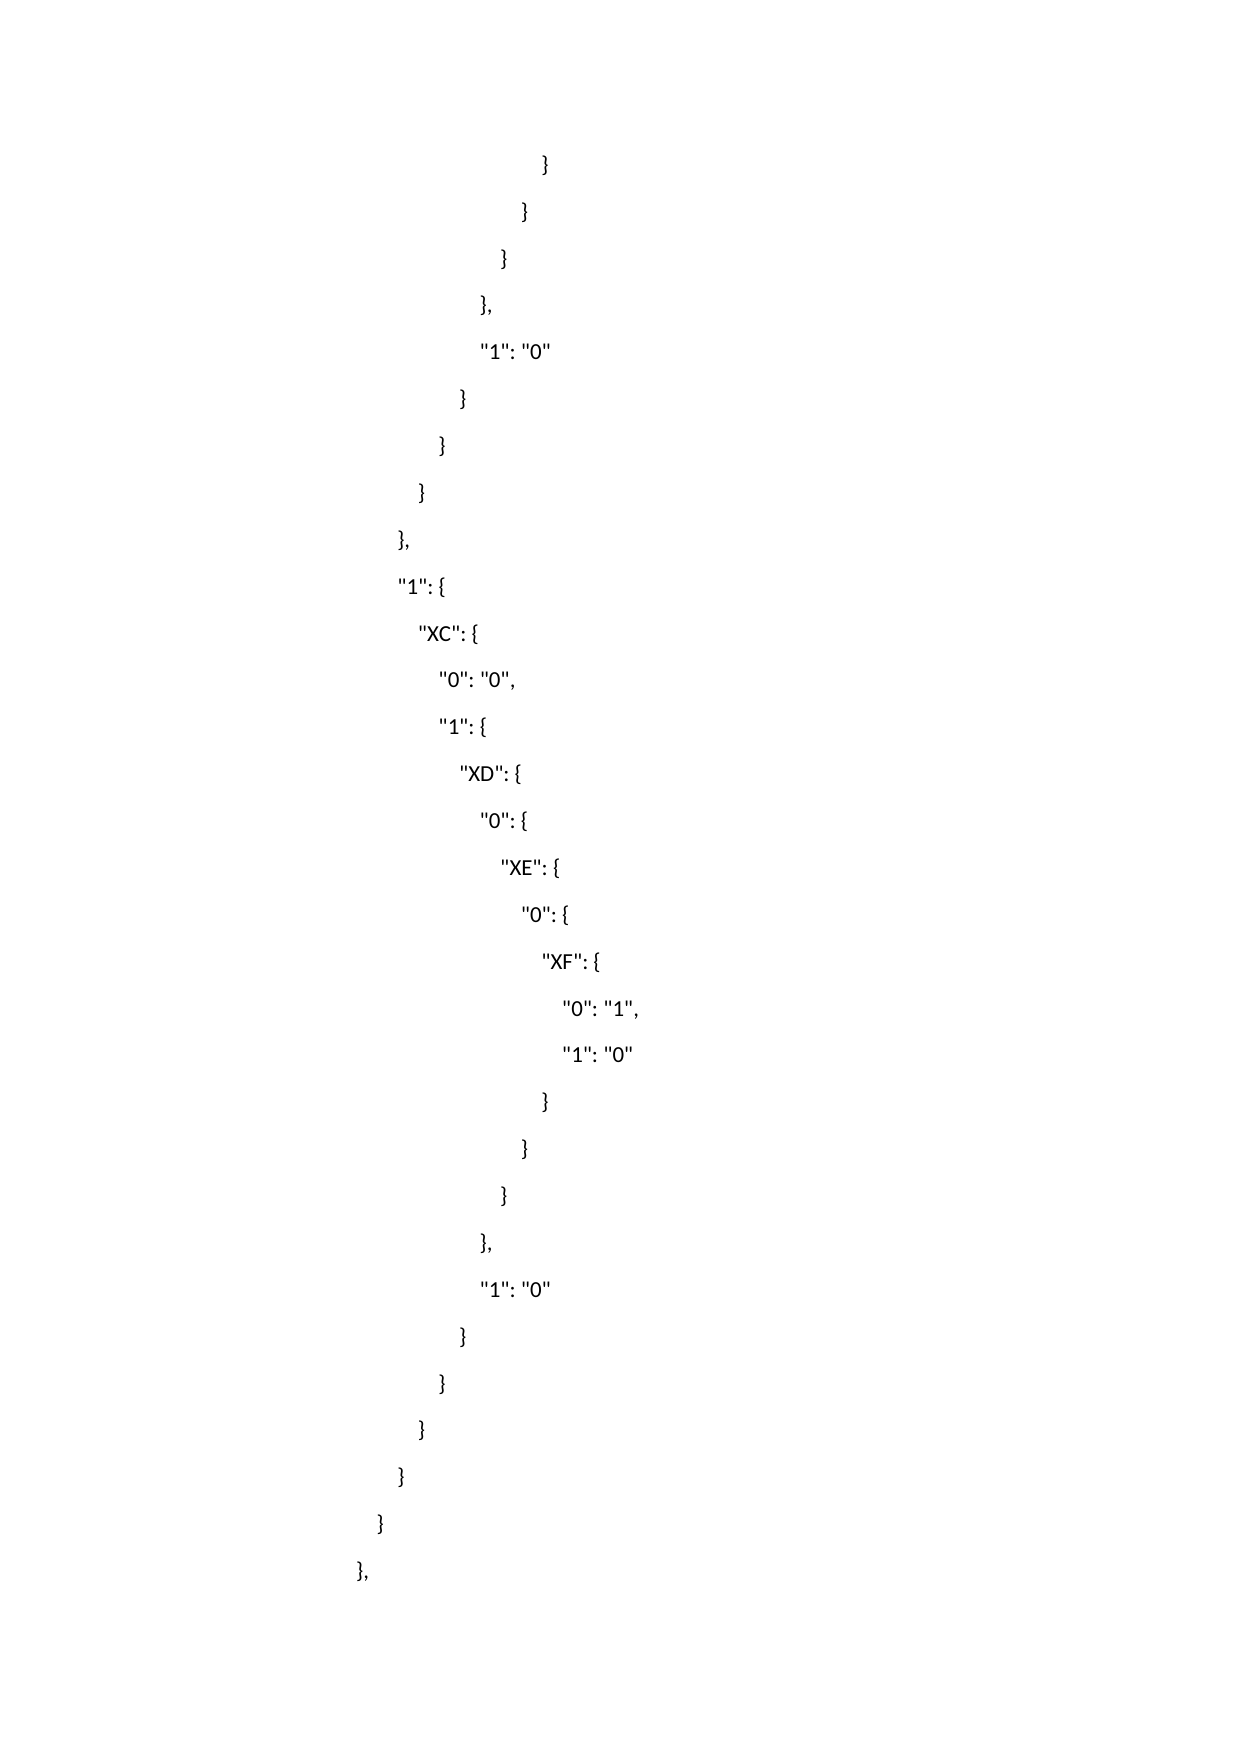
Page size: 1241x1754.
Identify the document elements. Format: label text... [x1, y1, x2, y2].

text } [150, 244, 1090, 272]
text } [150, 1134, 1090, 1162]
text "XF": { [150, 947, 1090, 975]
text } [150, 1462, 1090, 1491]
text } [150, 1509, 1090, 1537]
text } [150, 1181, 1090, 1209]
text "XE": { [150, 853, 1090, 881]
text "1": "0" [150, 337, 1090, 366]
text "1": "0" [150, 1275, 1090, 1303]
text }, [150, 525, 1090, 553]
text } [150, 1369, 1090, 1397]
text } [150, 1087, 1090, 1116]
text "0": { [150, 900, 1090, 928]
text "0": "0", [150, 666, 1090, 694]
text } [150, 1322, 1090, 1350]
text }, [150, 1228, 1090, 1256]
text "XD": { [150, 759, 1090, 787]
text "1": { [150, 572, 1090, 600]
text } [150, 197, 1090, 225]
text }, [150, 1556, 1090, 1584]
text "0": { [150, 806, 1090, 834]
text } [150, 384, 1090, 412]
text "XC": { [150, 619, 1090, 647]
text "1": "0" [150, 1041, 1090, 1069]
text } [150, 478, 1090, 506]
text } [150, 431, 1090, 459]
text "1": { [150, 712, 1090, 741]
text } [150, 1416, 1090, 1444]
text } [150, 150, 1090, 178]
text "0": "1", [150, 994, 1090, 1022]
text }, [150, 291, 1090, 319]
